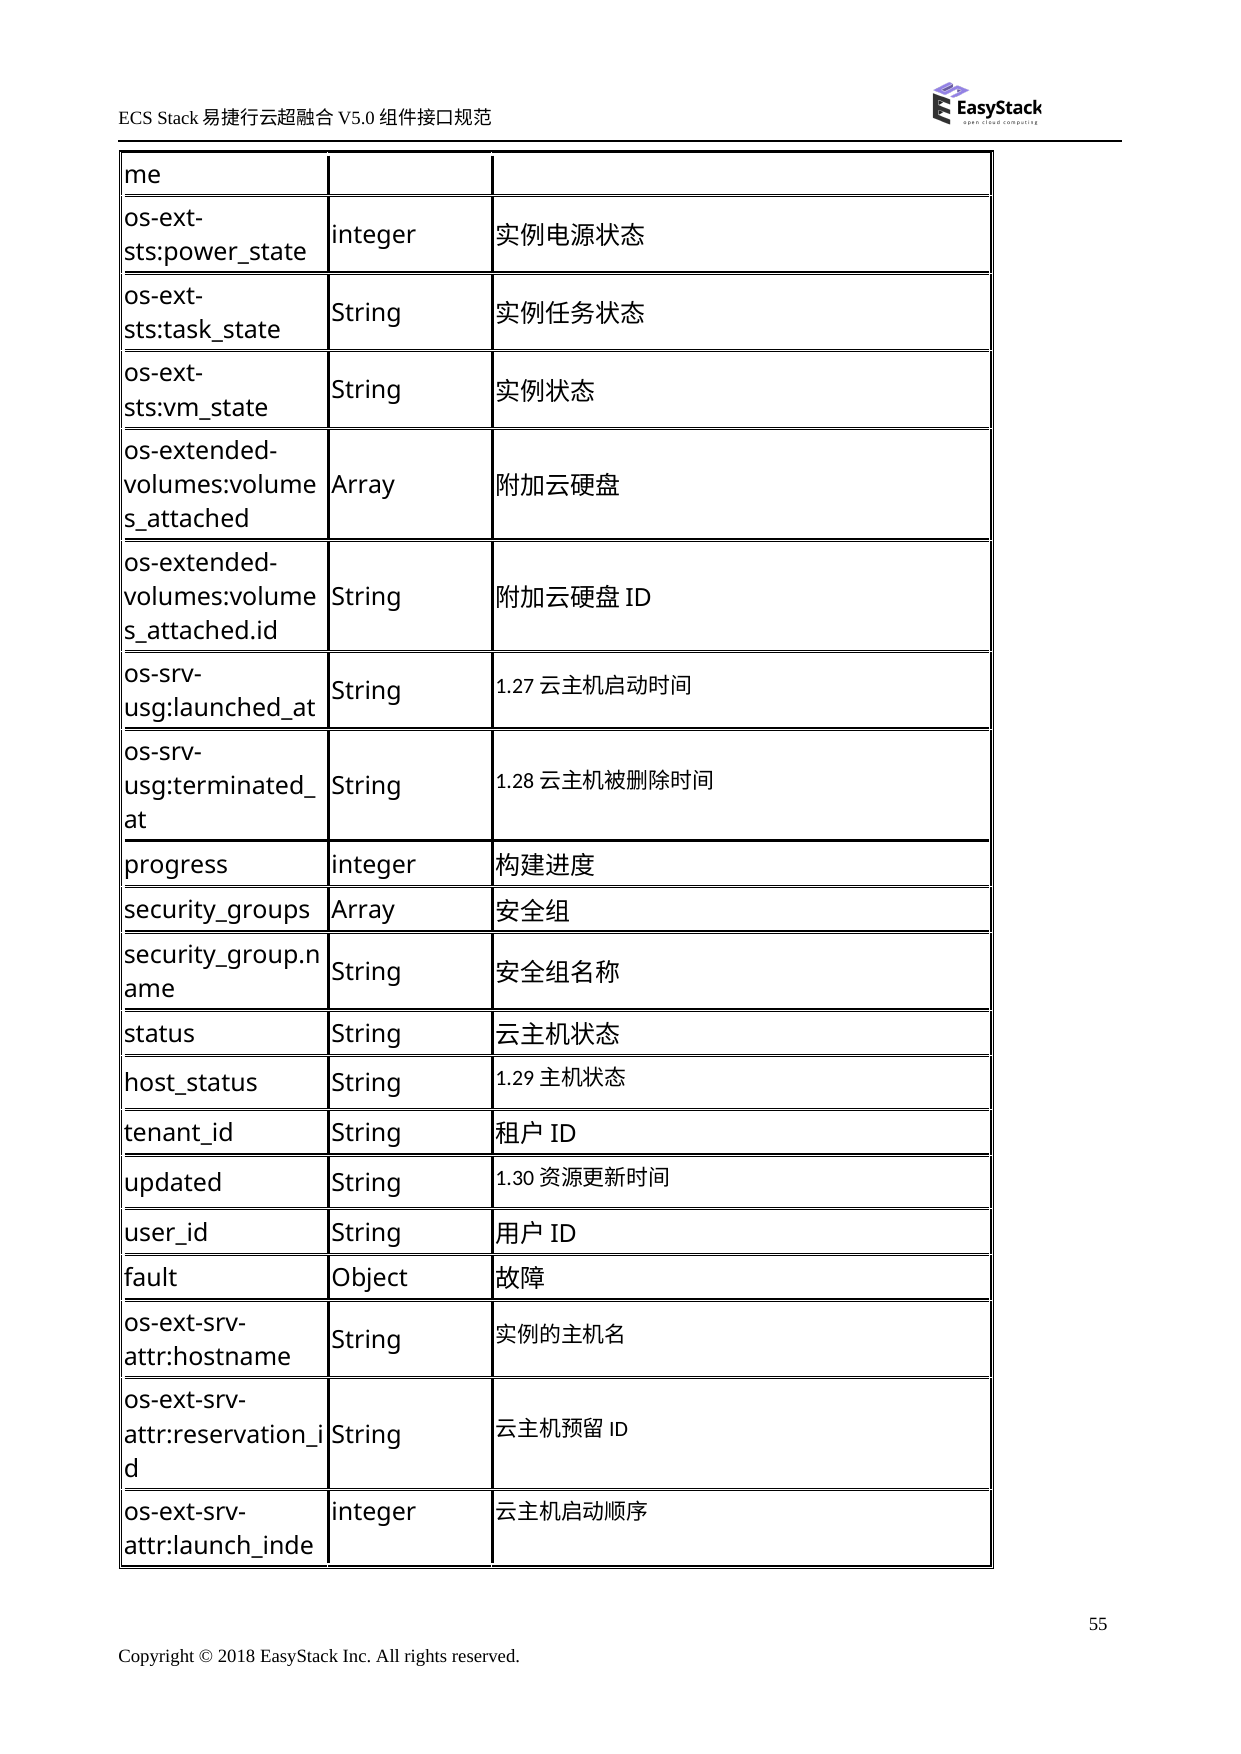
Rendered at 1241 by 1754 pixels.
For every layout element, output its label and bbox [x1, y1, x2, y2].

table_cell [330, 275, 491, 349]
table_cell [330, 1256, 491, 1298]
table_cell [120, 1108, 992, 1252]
picture [932, 82, 1042, 125]
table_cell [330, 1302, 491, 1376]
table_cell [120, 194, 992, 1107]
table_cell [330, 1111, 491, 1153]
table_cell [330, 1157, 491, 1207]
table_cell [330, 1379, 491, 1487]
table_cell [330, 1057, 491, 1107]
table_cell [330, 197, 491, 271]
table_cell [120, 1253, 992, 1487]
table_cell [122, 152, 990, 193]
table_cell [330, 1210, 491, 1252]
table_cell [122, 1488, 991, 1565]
